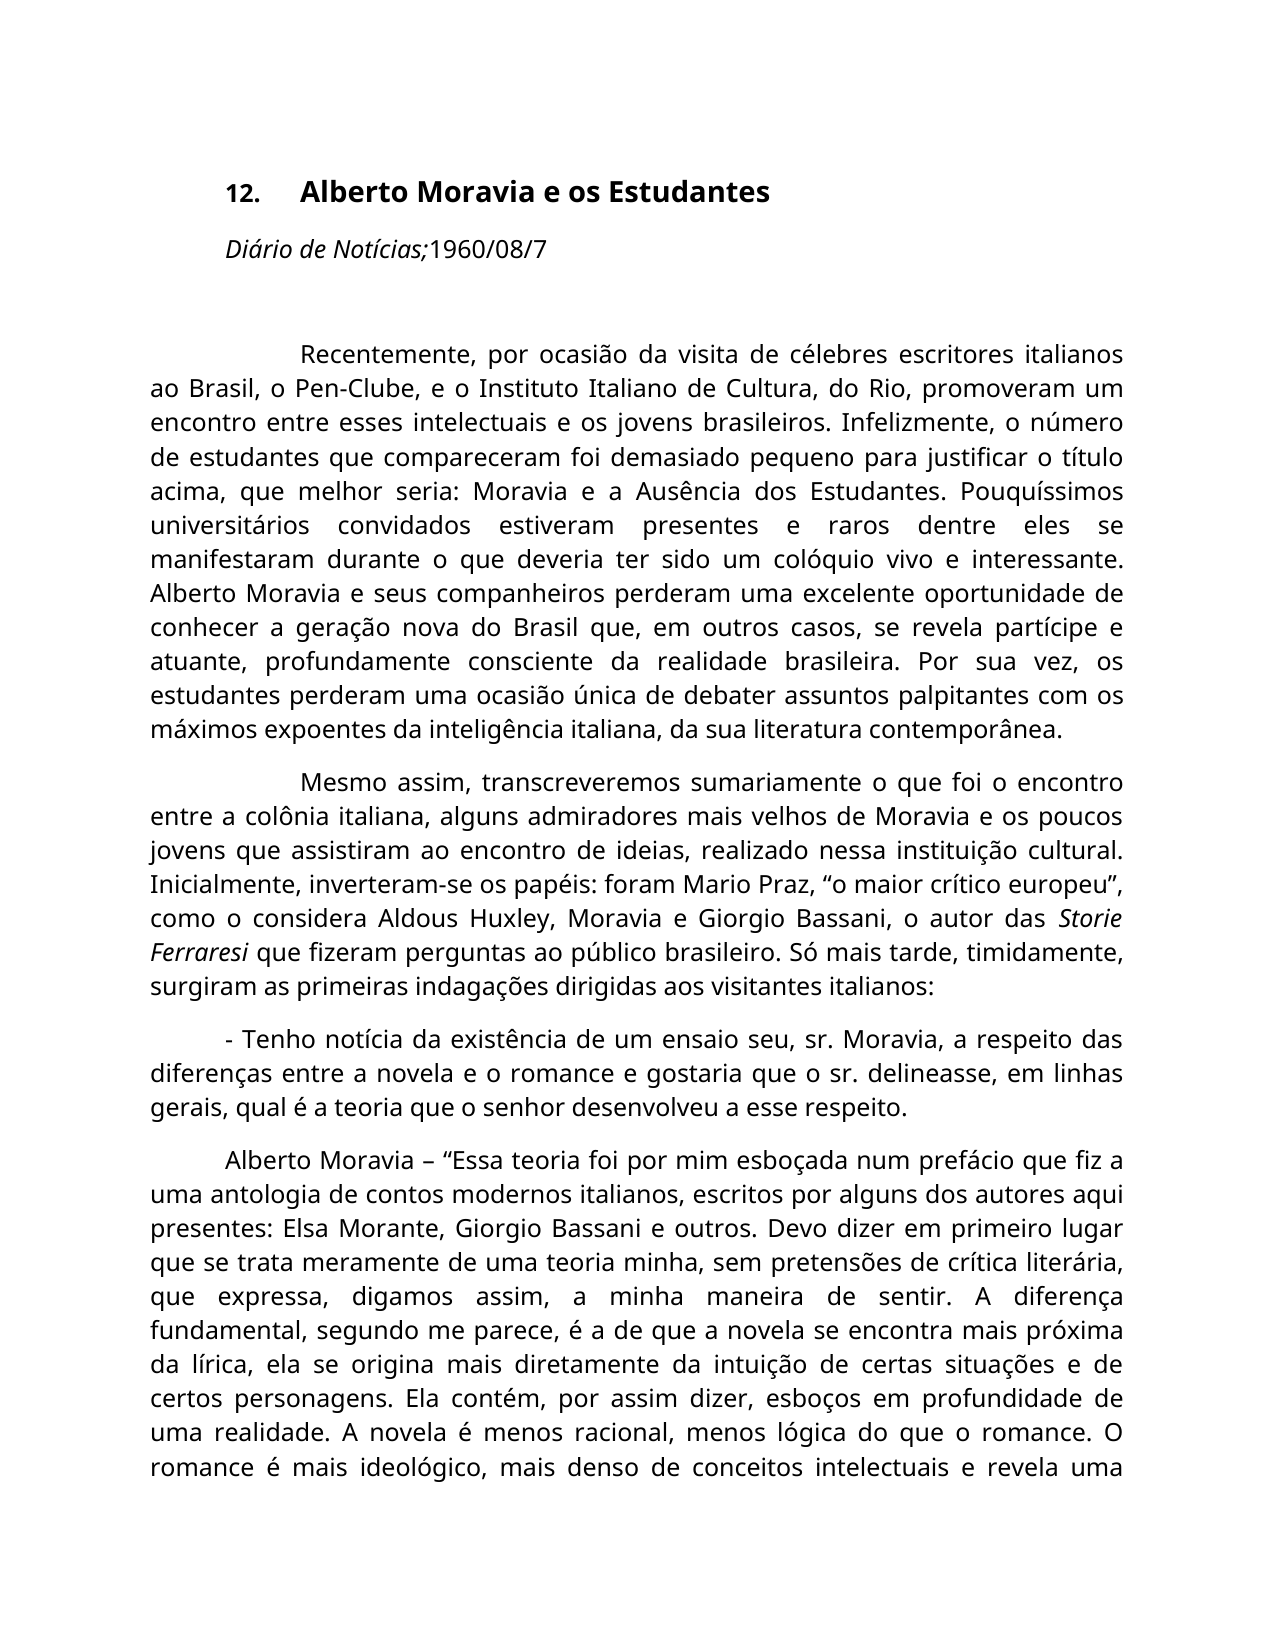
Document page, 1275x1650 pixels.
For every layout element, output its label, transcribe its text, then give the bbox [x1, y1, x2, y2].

text Mesmo assim, transcreveremos sumariamente o que foi o encontro entre a colônia italiana, alguns admiradores mais velhos de Moravia e os poucos jovens que assistiram ao encontro de ideias, realizado nessa instituição cultural. Inicialmente, inverteram-se os papéis: foram Mario Praz, “o maior crítico europeu”, como o considera Aldous Huxley, Moravia e Giorgio Bassani, o autor das Storie Ferraresi que fizeram perguntas ao público brasileiro. Só mais tarde, timidamente, surgiram as primeiras indagações dirigidas aos visitantes italianos: [150, 764, 1125, 1003]
text - Tenho notícia da existência de um ensaio seu, sr. Moravia, a respeito das diferenças entre a novela e o romance e gostaria que o sr. delineasse, em linhas gerais, qual é a teoria que o senhor desenvolveu a esse respeito. [150, 1022, 1125, 1124]
subtitle Alberto Moravia e os Estudantes [150, 171, 1125, 211]
text Diário de Notícias;1960/08/7 [150, 231, 1125, 265]
text Recentemente, por ocasião da visita de célebres escritores italianos ao Brasil, o Pen-Clube, e o Instituto Italiano de Cultura, do Rio, promoveram um encontro entre esses intelectuais e os jovens brasileiros. Infelizmente, o número de estudantes que compareceram foi demasiado pequeno para justificar o título acima, que melhor seria: Moravia e a Ausência dos Estudantes. Pouquíssimos universitários convidados estiveram presentes e raros dentre eles se manifestaram durante o que deveria ter sido um colóquio vivo e interessante. Alberto Moravia e seus companheiros perderam uma excelente oportunidade de conhecer a geração nova do Brasil que, em outros casos, se revela partícipe e atuante, profundamente consciente da realidade brasileira. Por sua vez, os estudantes perderam uma ocasião única de debater assuntos palpitantes com os máximos expoentes da inteligência italiana, da sua literatura contemporânea. [150, 337, 1125, 746]
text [150, 1143, 1125, 1483]
